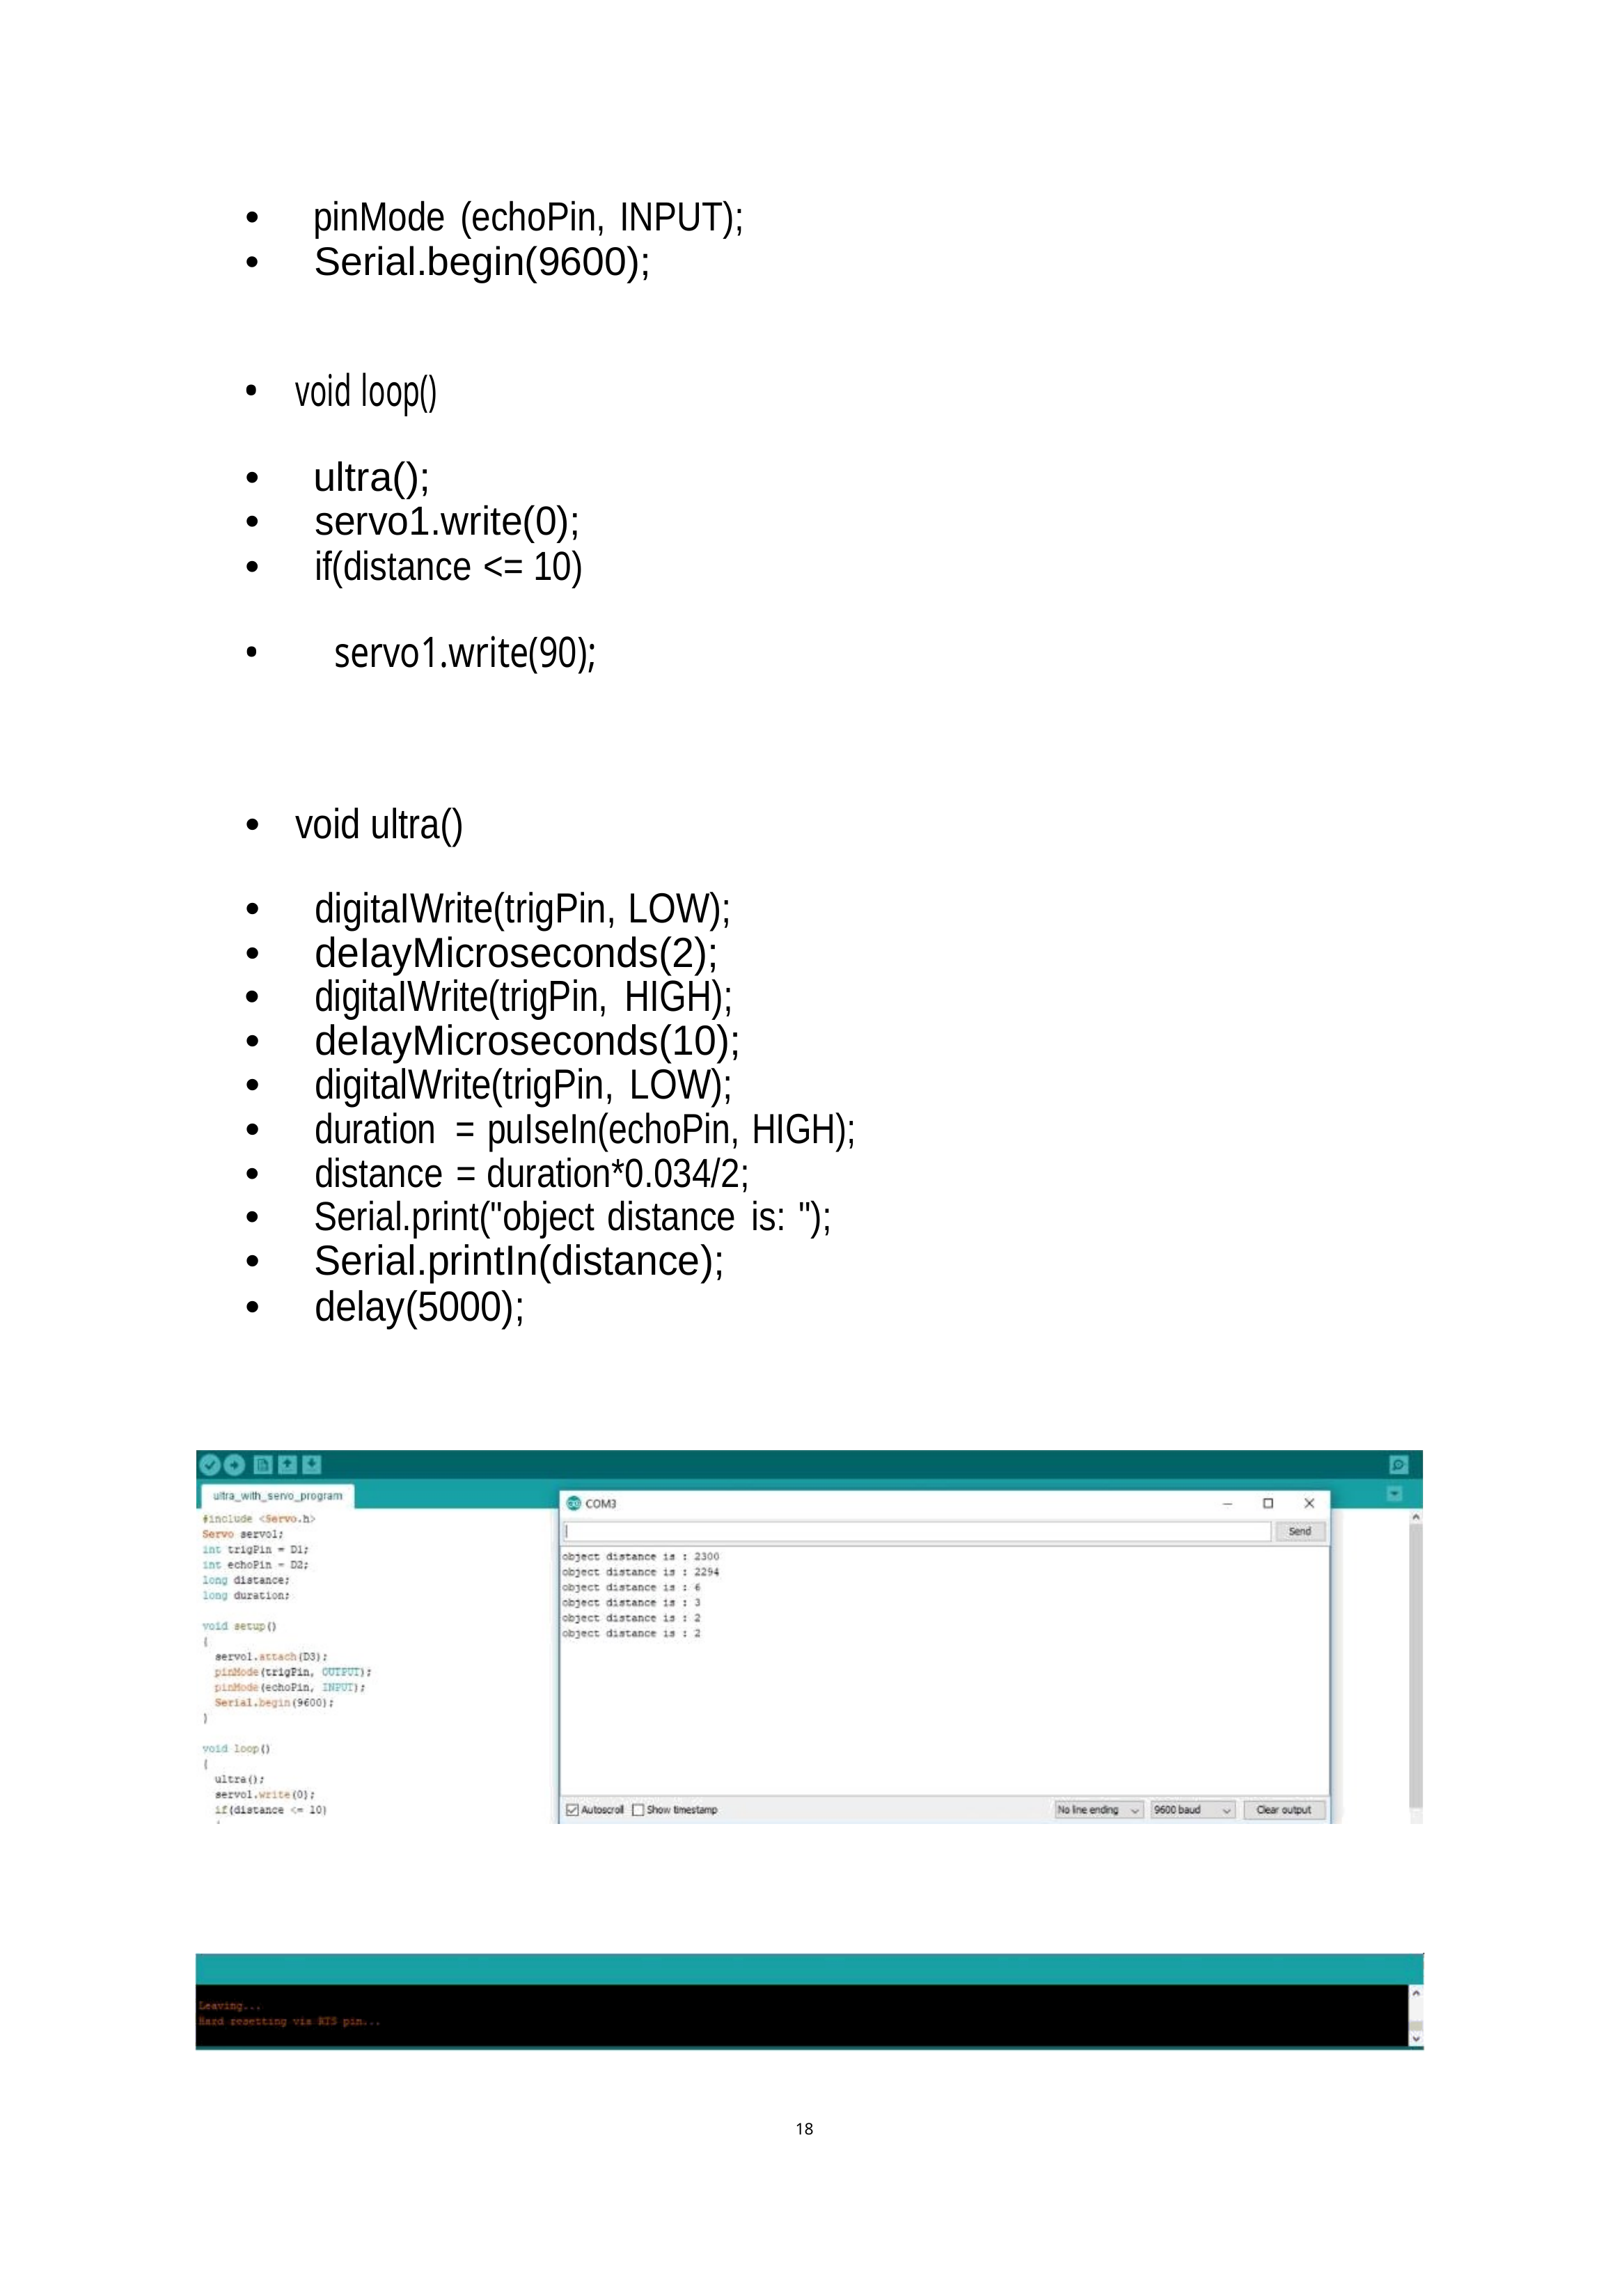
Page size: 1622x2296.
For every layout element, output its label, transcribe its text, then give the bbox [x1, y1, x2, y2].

list pinMode (echoPin, INPUT); [245, 194, 1505, 239]
subtitle digitaIWrite(trigPin, HIGH); [245, 976, 1505, 1021]
list delay(5000); [245, 1284, 1505, 1330]
list ultra(); [245, 455, 1505, 500]
list if(distance <= 10) [245, 544, 1505, 589]
list void loop() [243, 359, 1505, 419]
list Serial.begin(9600); [245, 239, 1505, 284]
list deIayMicroseconds(2); [245, 932, 1505, 976]
list digitalWrite(trigPin, LOW); [245, 1064, 1505, 1108]
list Serial.print("object distance is: "); [245, 1195, 1505, 1239]
list servo1.write(0); [245, 500, 1505, 544]
picture [195, 1953, 1425, 2052]
list void ultra() [245, 799, 1505, 847]
subtitle duration = puIseIn(echoPin, HIGH); [245, 1108, 1505, 1152]
list distance = duration*0.034/2; [245, 1152, 1505, 1195]
list servo1.write(90); [244, 622, 1505, 679]
subtitle deIayMicroseconds(10); [245, 1021, 1505, 1064]
subtitle digitaIWrite(trigPin, LOW); [245, 886, 1505, 932]
subtitle Serial.printIn(distance); [245, 1239, 1505, 1284]
picture [196, 1450, 1424, 1824]
